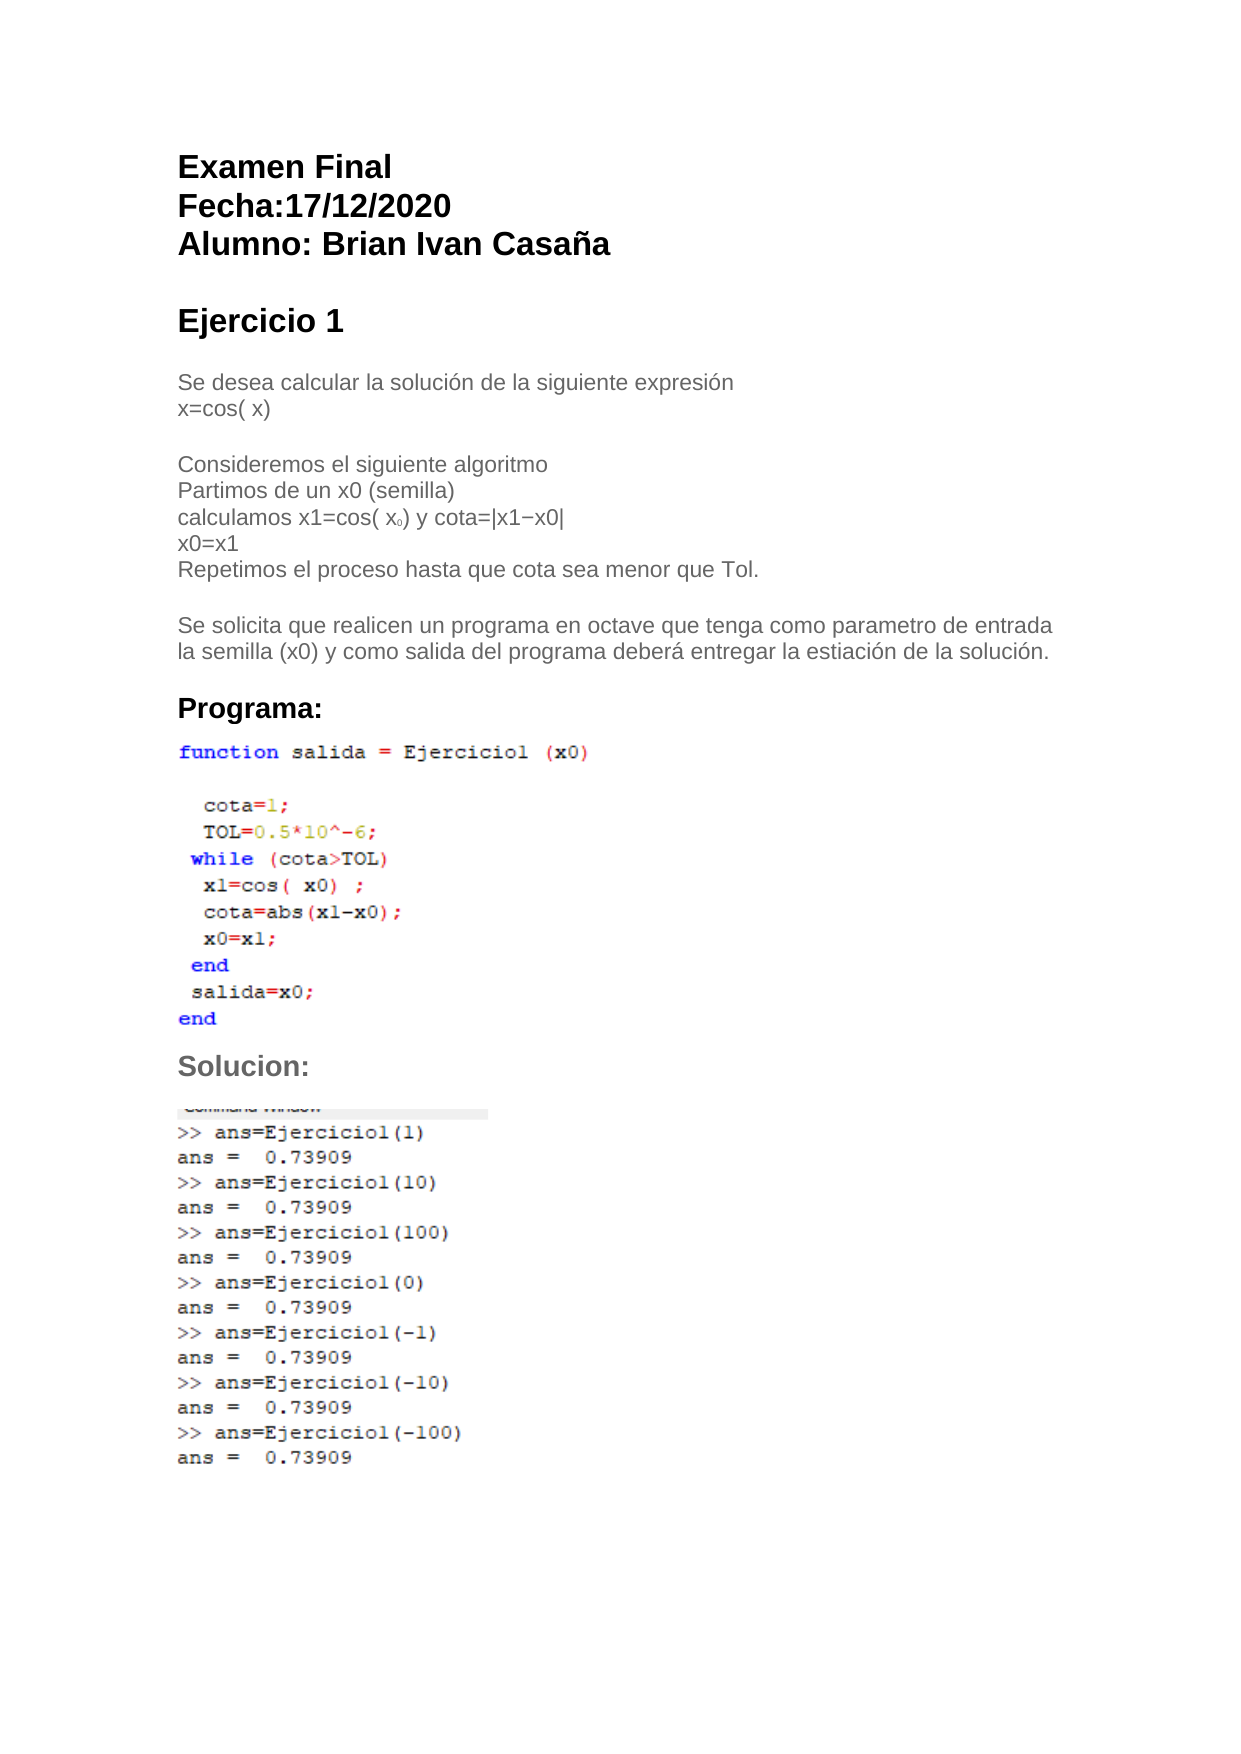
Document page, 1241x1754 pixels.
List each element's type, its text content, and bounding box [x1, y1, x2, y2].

text Se desea calcular la solución de la siguiente expresión x=cos( x) [177, 369, 1063, 422]
text Consideremos el siguiente algoritmo Partimos de un x0 (semilla) calculamos x1=cos( x0) y cota=|x1−x0| x0=x1 Repetimos el proceso hasta que cota sea menor que Tol. [177, 451, 1063, 583]
picture [177, 1109, 489, 1478]
picture [177, 724, 597, 1050]
text Examen Final Fecha:17/12/2020 Alumno: Brian Ivan Casaña Ejercicio 1 [177, 148, 1063, 340]
